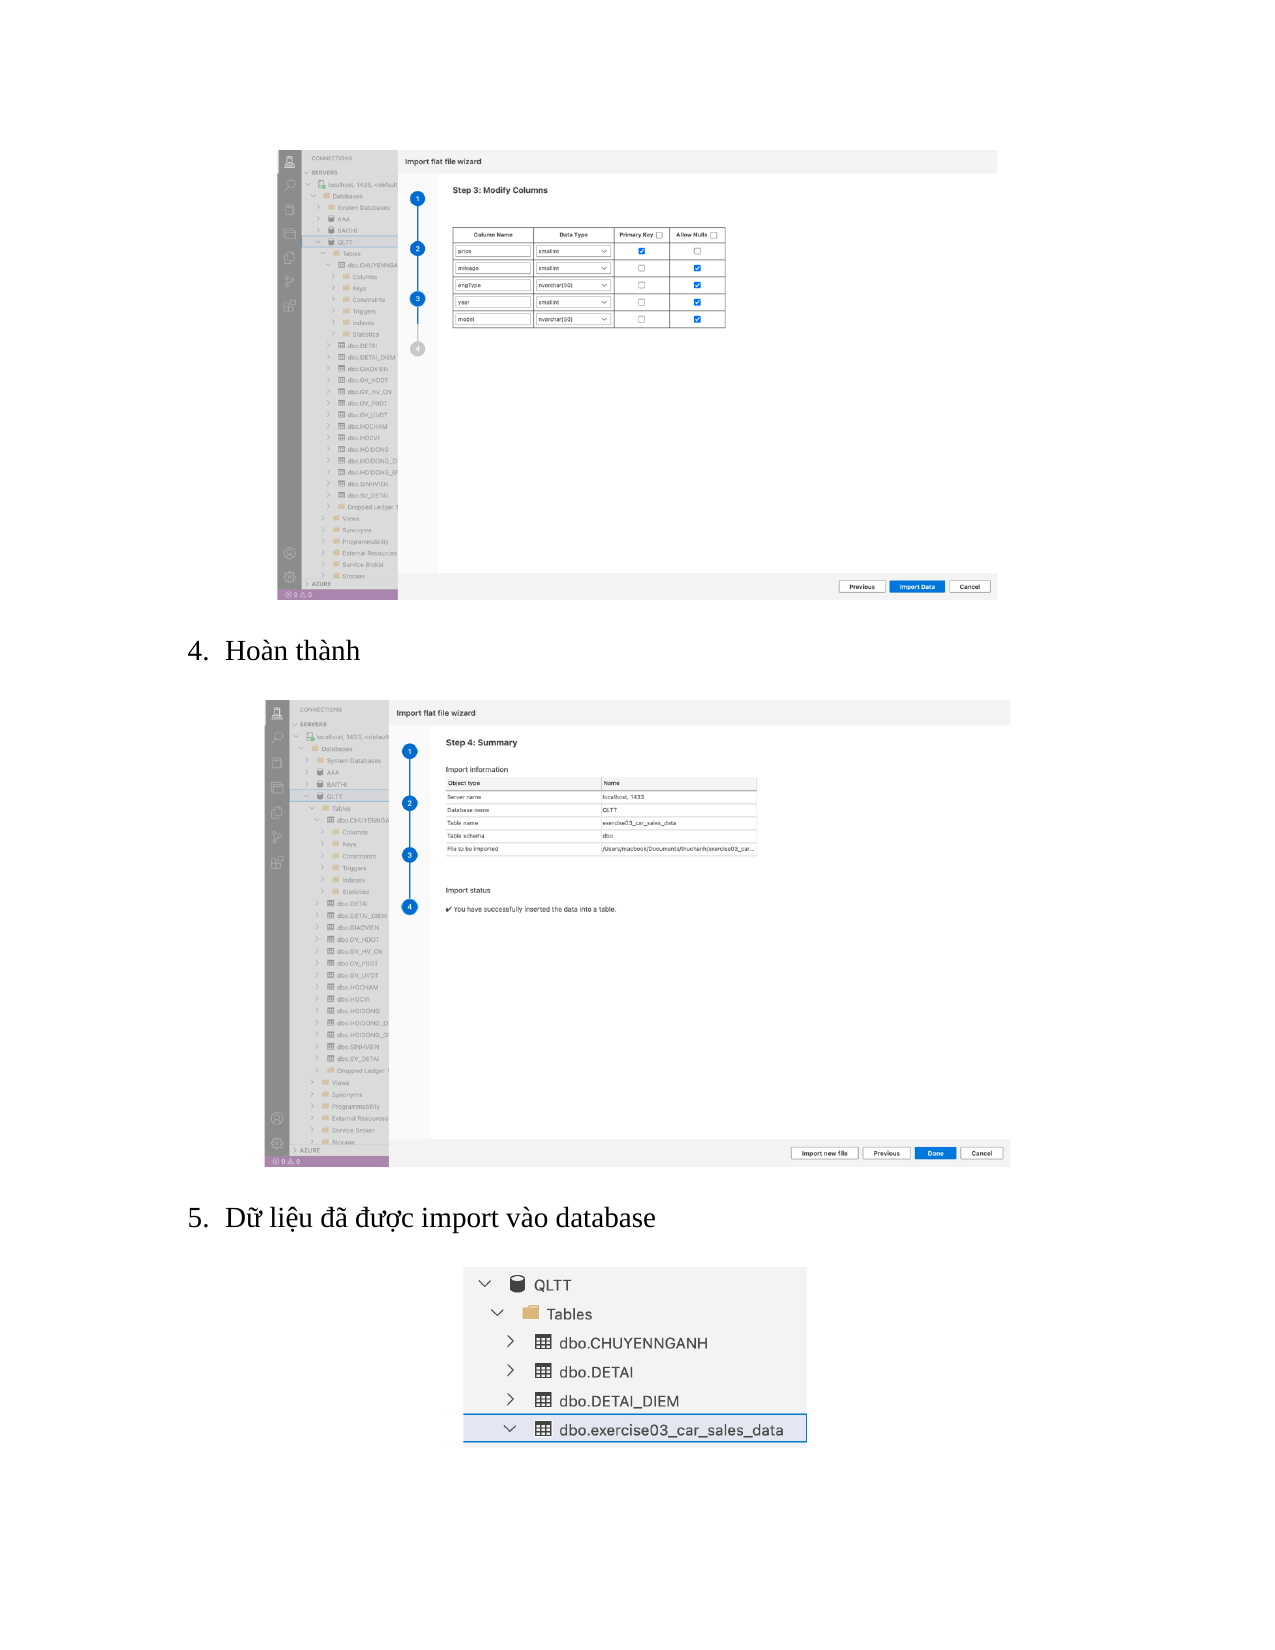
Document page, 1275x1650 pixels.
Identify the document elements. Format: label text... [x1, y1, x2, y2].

list Dữ liệu đã được import vào database [187, 1200, 1125, 1234]
list Hoàn thành [187, 633, 1125, 667]
picture [463, 1267, 812, 1448]
picture [277, 150, 998, 600]
picture [264, 700, 1011, 1167]
